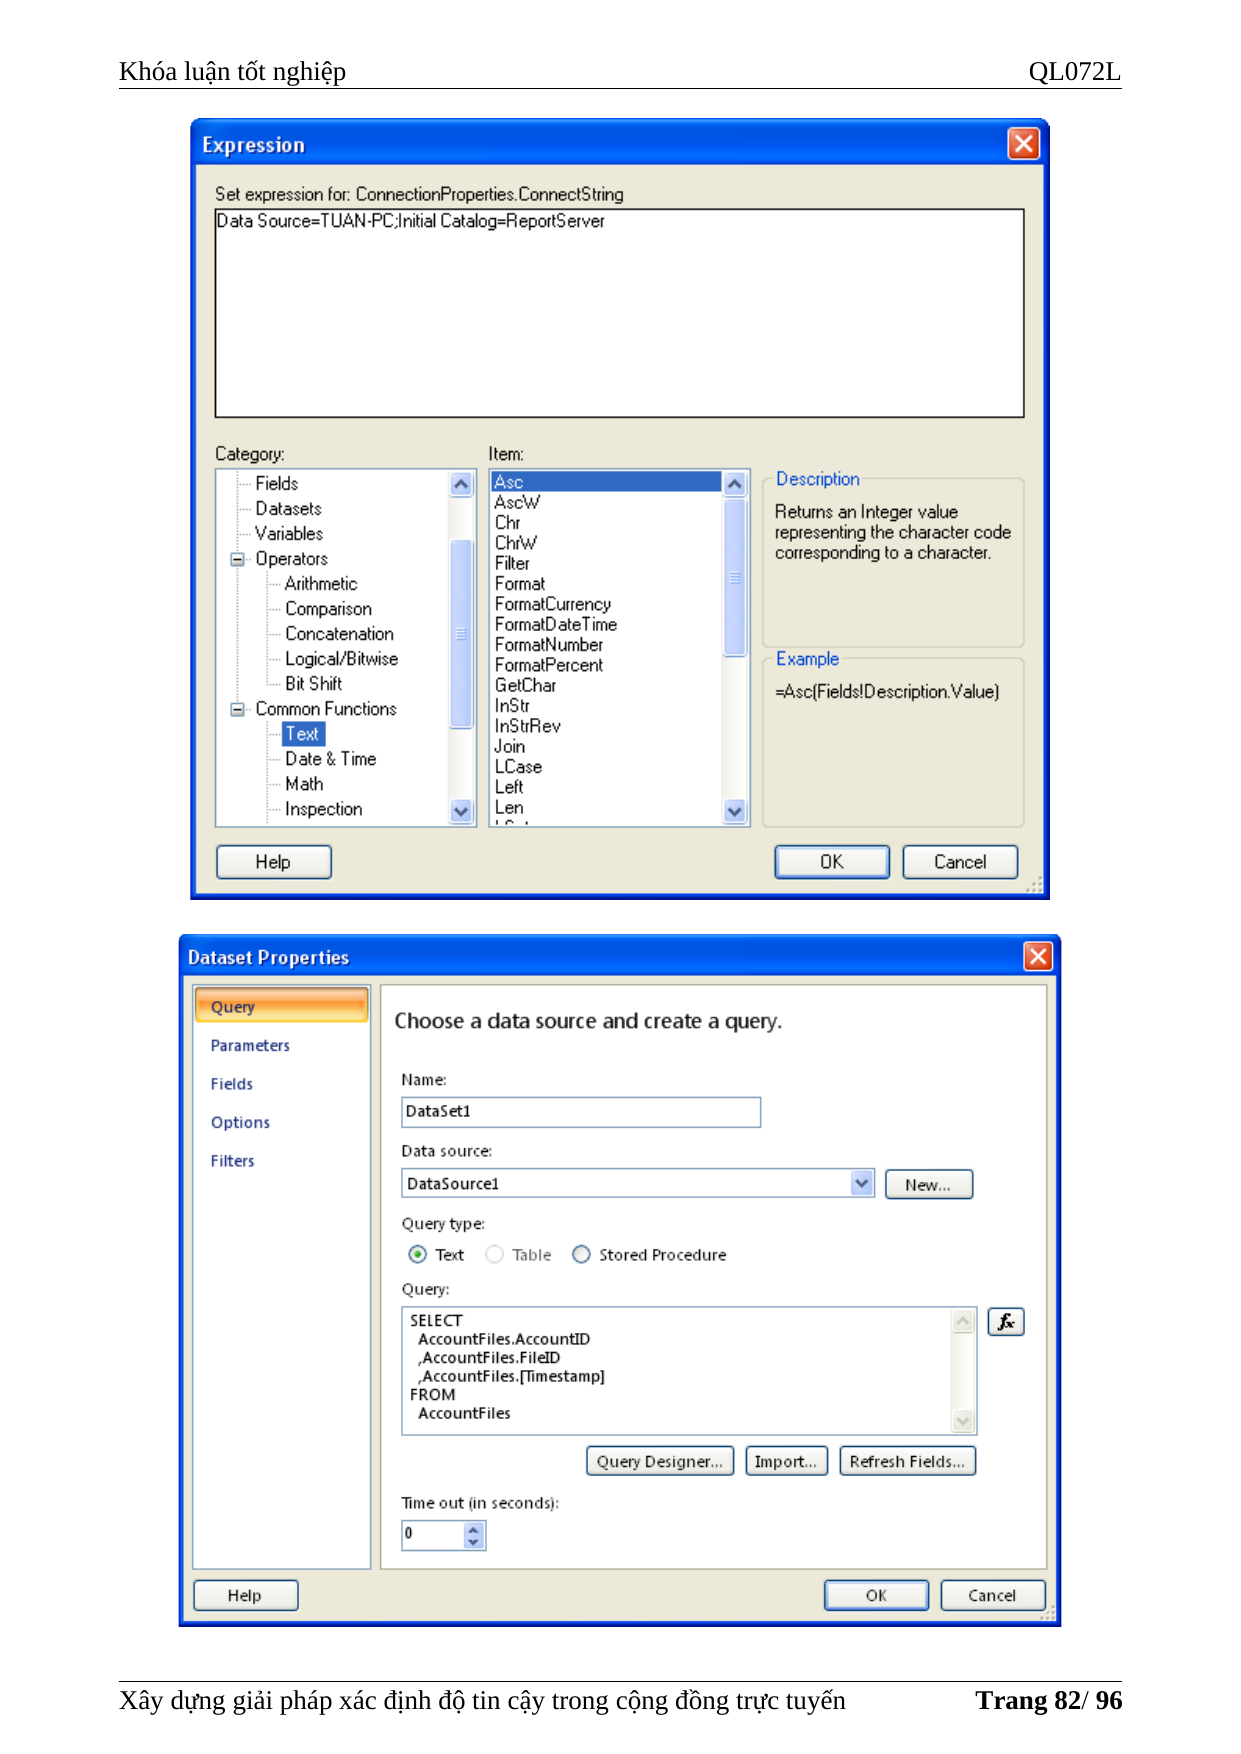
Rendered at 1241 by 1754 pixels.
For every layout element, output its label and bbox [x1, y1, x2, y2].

picture [178, 934, 1062, 1627]
picture [190, 118, 1050, 900]
